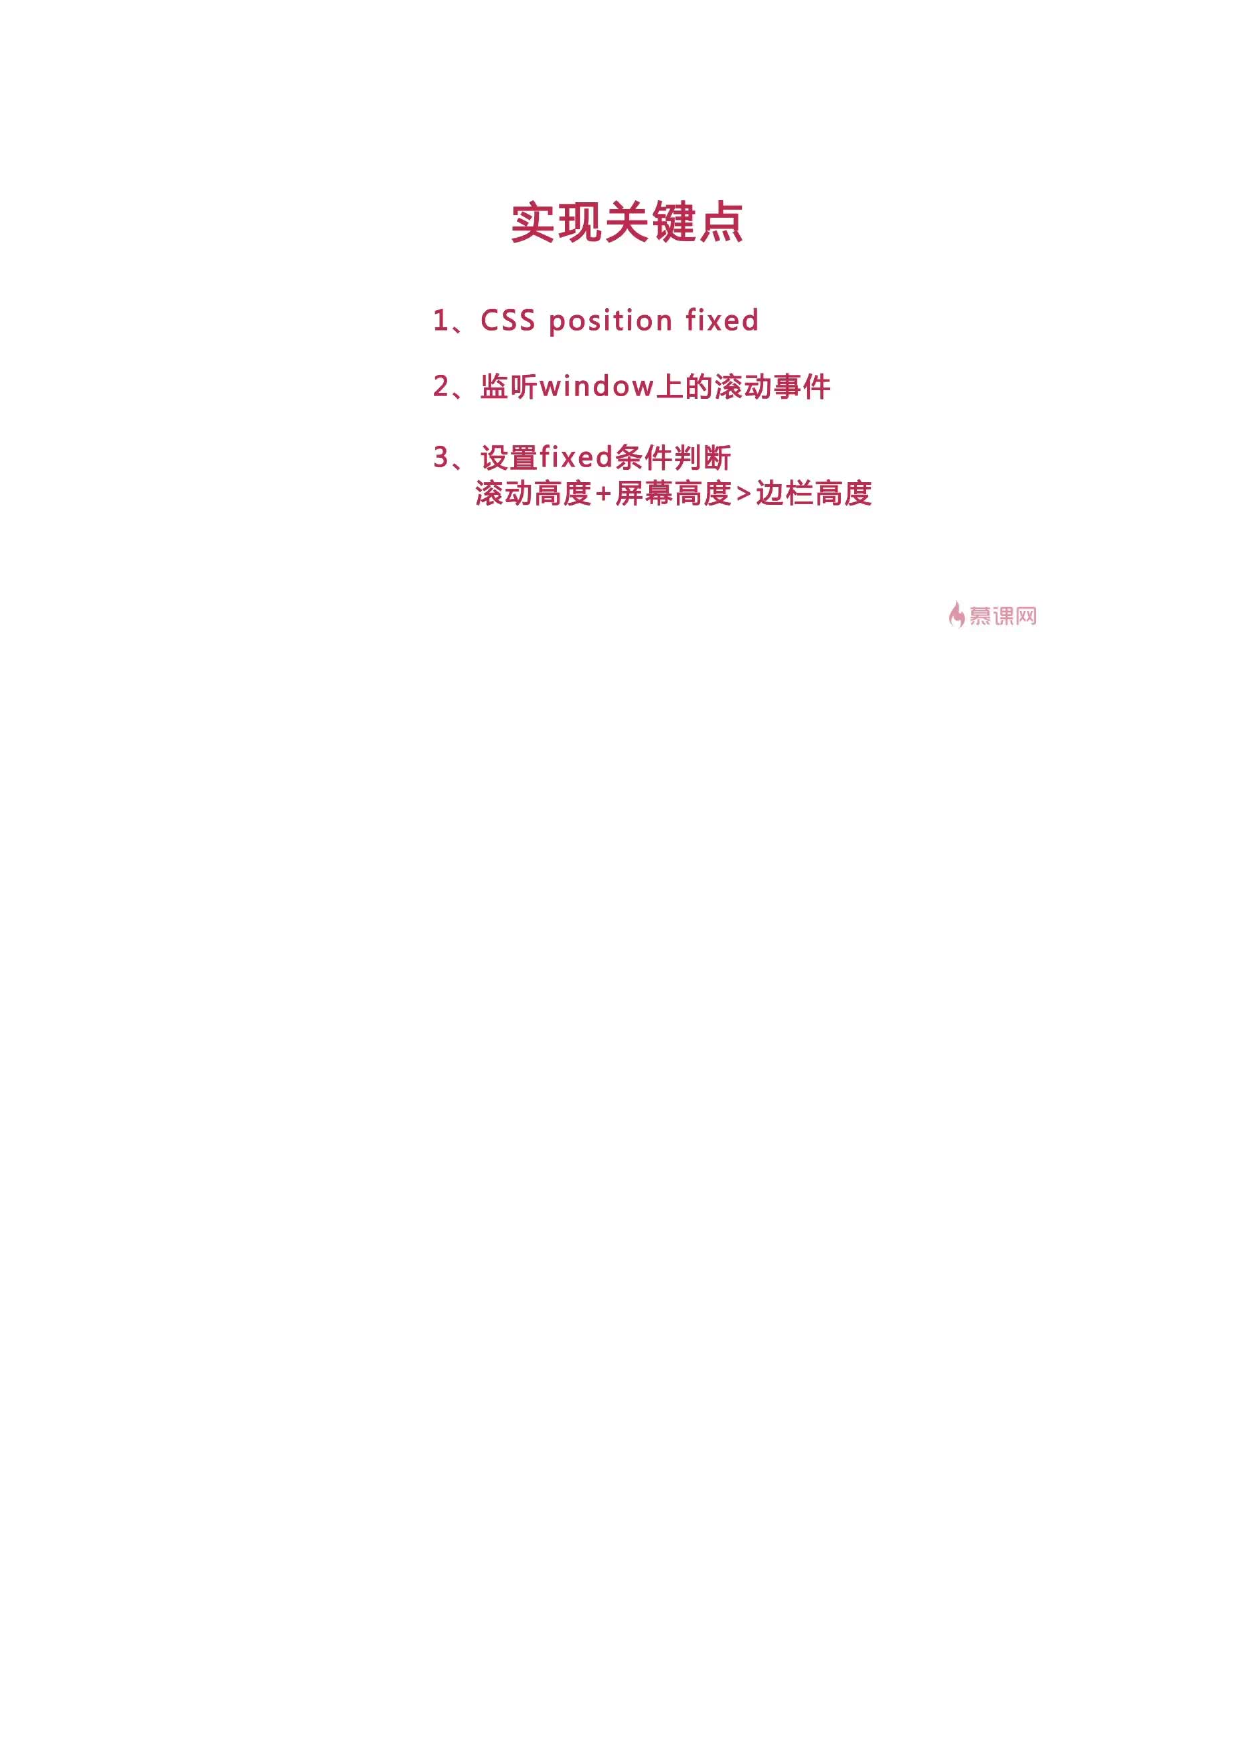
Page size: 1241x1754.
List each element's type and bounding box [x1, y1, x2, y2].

picture [187, 150, 1043, 632]
